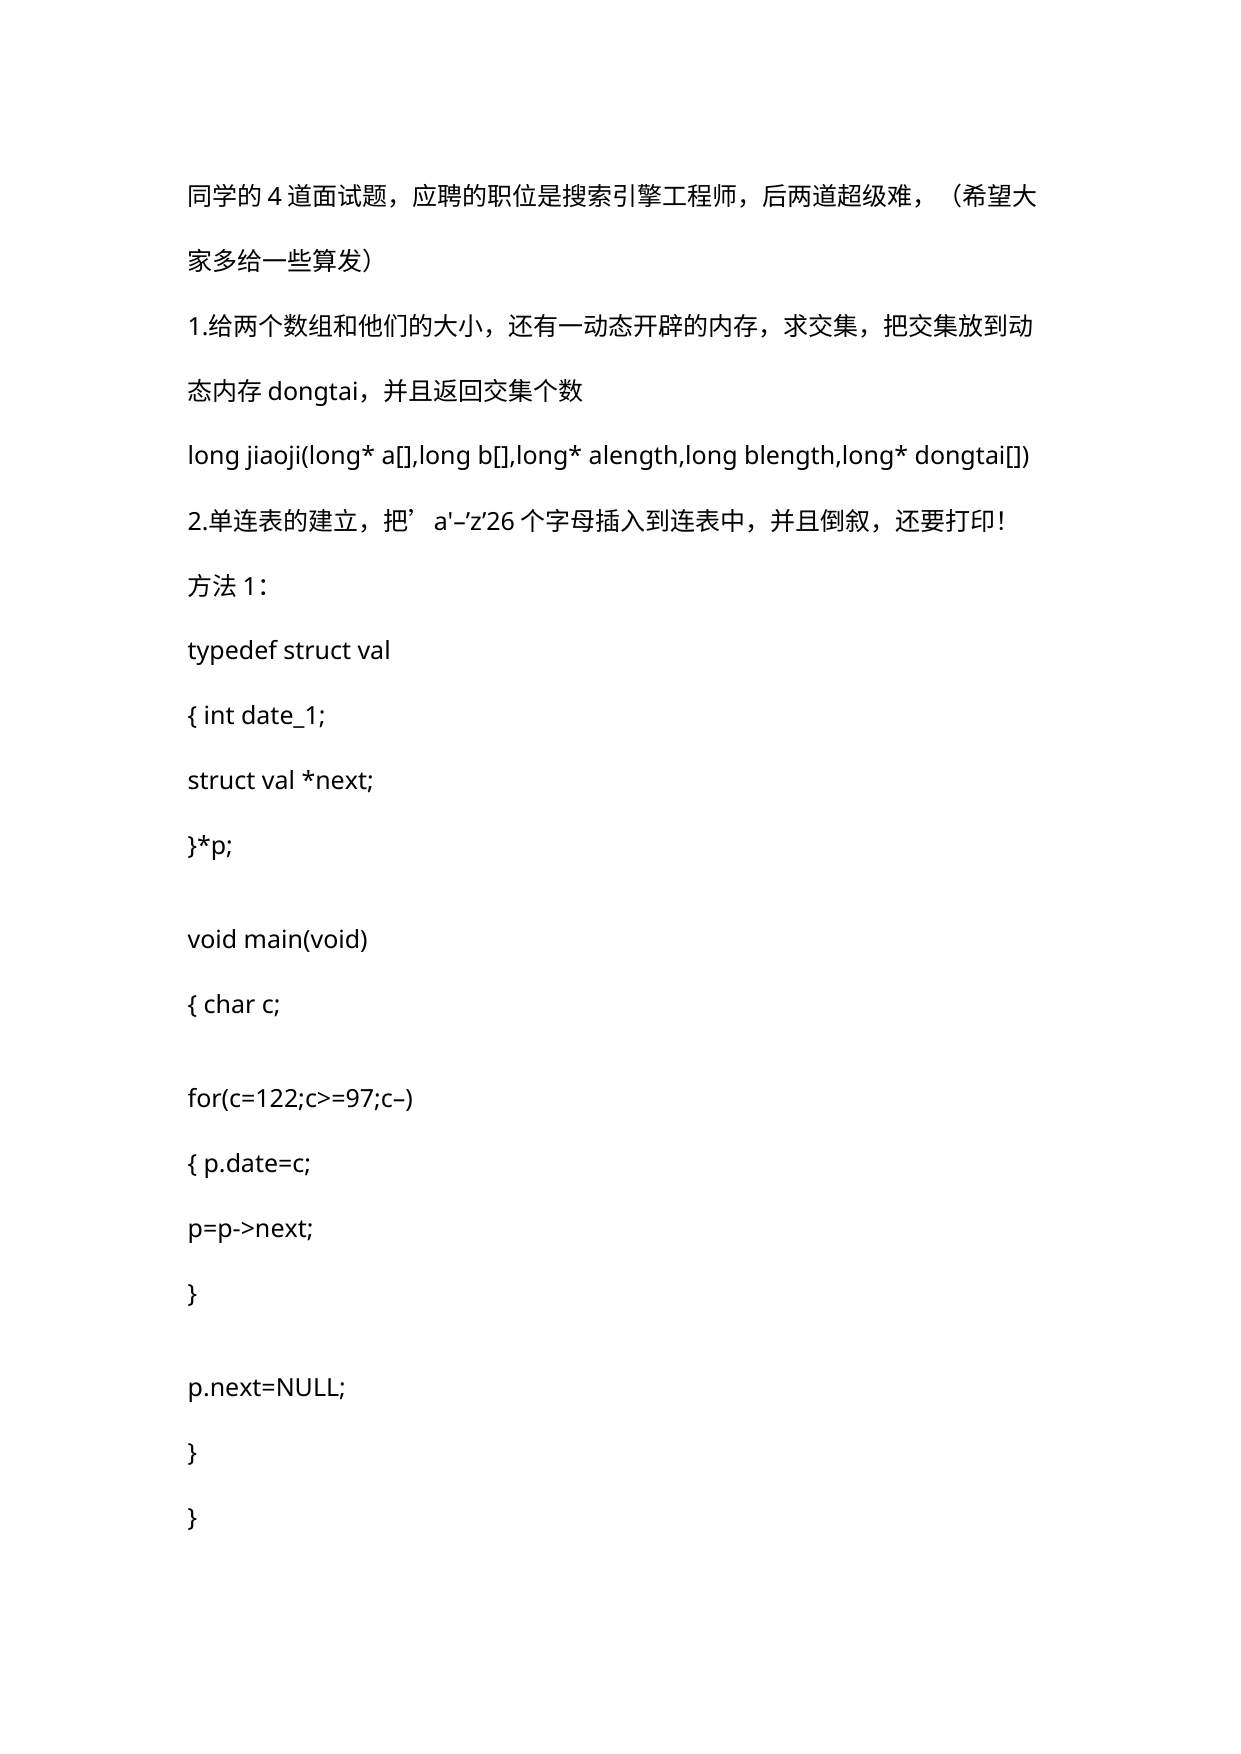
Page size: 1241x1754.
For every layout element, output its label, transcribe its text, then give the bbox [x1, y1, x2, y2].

text void main(void) { char c; [187, 906, 1053, 1036]
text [187, 1354, 1053, 1549]
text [187, 162, 1053, 877]
text for(c=122;c>=97;c–) { p.date=c; p=p->next; } [187, 1065, 1053, 1325]
